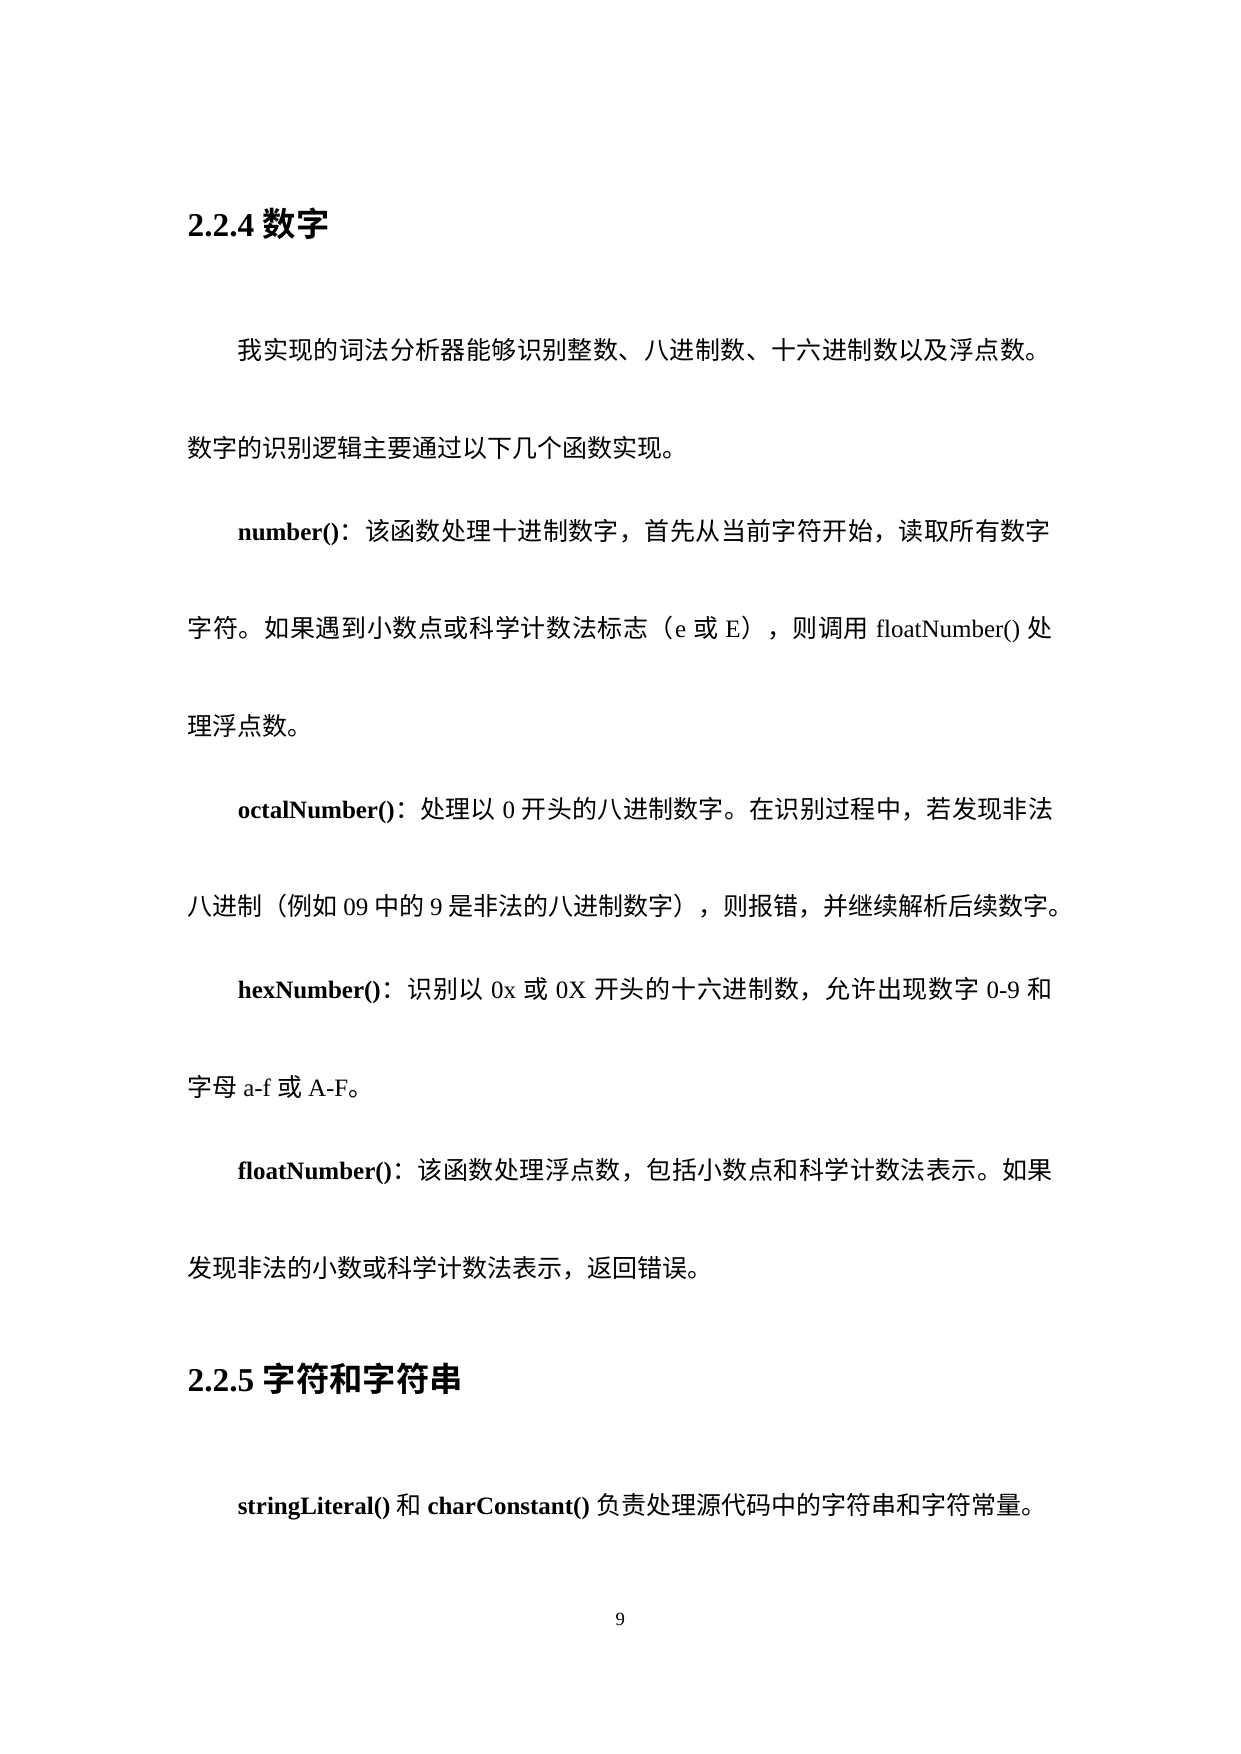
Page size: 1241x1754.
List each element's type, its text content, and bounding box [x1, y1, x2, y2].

text stringLiteral() 和 charConstant() 负责处理源代码中的字符串和字符常量。 [187, 1471, 1053, 1536]
text number()：该函数处理十进制数字，首先从当前字符开始，读取所有数字字符。如果遇到小数点或科学计数法标志（e 或 E），则调用 floatNumber() 处理浮点数。 [187, 497, 1053, 757]
subtitle 数字 [187, 189, 1053, 254]
subtitle 字符和字符串 [187, 1344, 1053, 1409]
text floatNumber()：该函数处理浮点数，包括小数点和科学计数法表示。如果发现非法的小数或科学计数法表示，返回错误。 [187, 1136, 1053, 1299]
text hexNumber()：识别以 0x 或 0X 开头的十六进制数，允许出现数字 0-9 和字母 a-f 或 A-F。 [187, 956, 1053, 1118]
text octalNumber()：处理以 0 开头的八进制数字。在识别过程中，若发现非法八进制（例如 09 中的 9 是非法的八进制数字），则报错，并继续解析后续数字。 [187, 775, 1053, 937]
text 我实现的词法分析器能够识别整数、八进制数、十六进制数以及浮点数。数字的识别逻辑主要通过以下几个函数实现。 [187, 316, 1053, 479]
